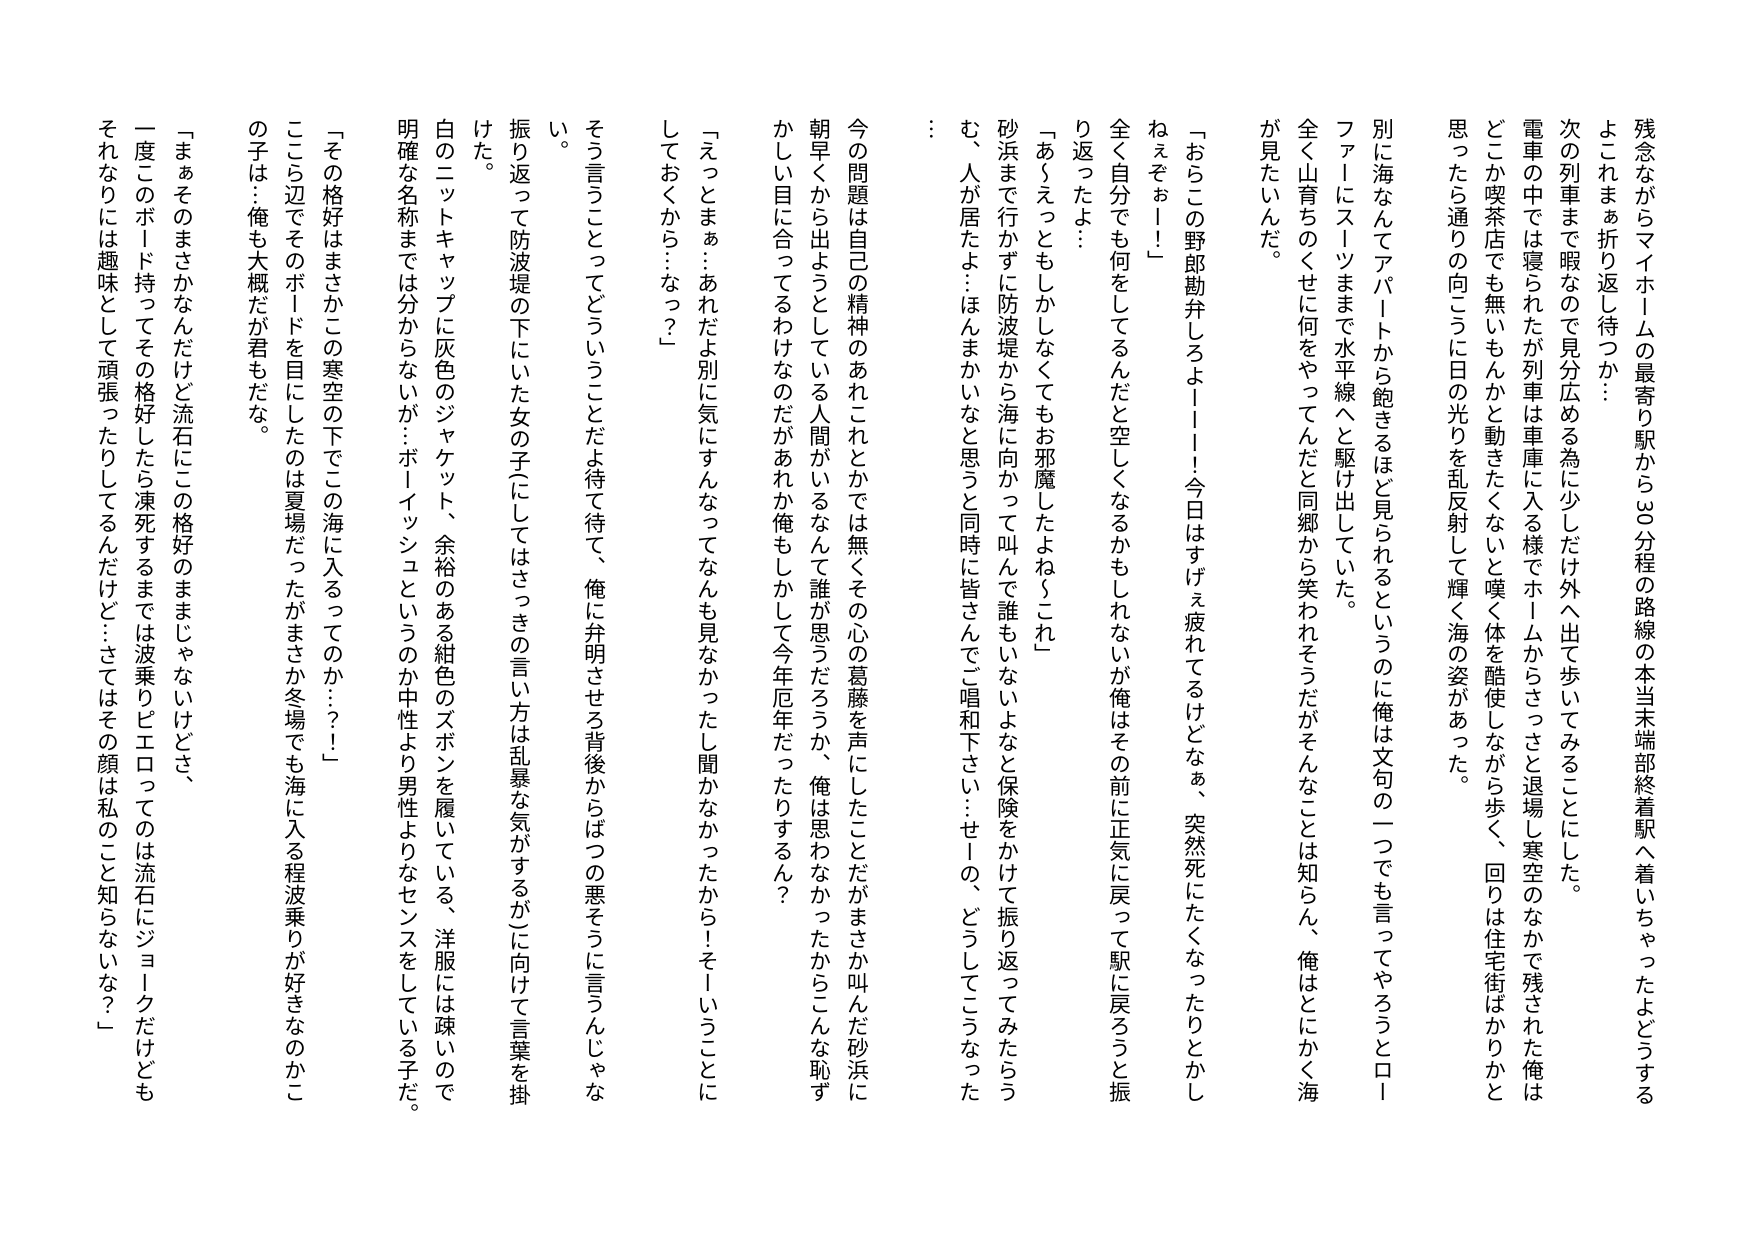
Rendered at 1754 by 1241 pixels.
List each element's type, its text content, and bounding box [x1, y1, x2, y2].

text 白のニットキャップに灰色のジャケット、余裕のある紺色のズボンを履いている、洋服には疎いので明確な名称までは分からないが…ボーイッシュというのか中性より男性よりなセンスをしている子だ。 [389, 118, 464, 1107]
text 全く山育ちのくせに何をやってんだと同郷から笑われそうだがそんなことは知らん、俺はとにかく海が見たいんだ。 [1252, 118, 1327, 1107]
text 「おらこの野郎勘弁しろよーーー！今日はすげぇ疲れてるけどなぁ、突然死にたくなったりとかしねぇぞぉー！」 [1139, 118, 1214, 1107]
text そう言うことってどういうことだよ待て待て、俺に弁明させろ背後からばつの悪そうに言うんじゃない。 [539, 118, 614, 1107]
text 一度このボード持ってその格好したら凍死するまでは波乗りピエロってのは流石にジョークだけどもそれなりには趣味として頑張ったりしてるんだけど…さてはその顔は私のこと知らないな？ 」 [89, 118, 164, 1107]
text 振り返って防波堤の下にいた女の子(にしてはさっきの言い方は乱暴な気がするが)に向けて言葉を掛けた。 [464, 118, 539, 1107]
text 「あ～えっともしかしなくてもお邪魔したよね～これ」 [1027, 118, 1064, 1107]
text 砂浜まで行かずに防波堤から海に向かって叫んで誰もいないよなと保険をかけて振り返ってみたらうむ、人が居たよ…ほんまかいなと思うと同時に皆さんでご唱和下さい…せーの、どうしてこうなった… [914, 118, 1027, 1107]
text 全く自分でも何をしてるんだと空しくなるかもしれないが俺はその前に正気に戻って駅に戻ろうと振り返ったよ… [1064, 118, 1139, 1107]
text 「まぁそのまさかなんだけど流石にこの格好のままじゃないけどさ、 [164, 118, 202, 1107]
text 次の列車まで暇なので見分広める為に少しだけ外へ出て歩いてみることにした。 [1552, 118, 1589, 1107]
text 今の問題は自己の精神のあれこれとかでは無くその心の葛藤を声にしたことだがまさか叫んだ砂浜に朝早くから出ようとしている人間がいるなんて誰が思うだろうか、俺は思わなかったからこんな恥ずかしい目に合ってるわけなのだがあれか俺もしかして今年厄年だったりするん？ [764, 118, 877, 1107]
text 別に海なんてアパートから飽きるほど見られるというのに俺は文句の一つでも言ってやろうとローファーにスーツままで水平線へと駆け出していた。 [1327, 118, 1402, 1107]
text ここら辺でそのボードを目にしたのは夏場だったがまさか冬場でも海に入る程波乗りが好きなのかこの子は…俺も大概だが君もだな。 [239, 118, 314, 1107]
text 電車の中では寝られたが列車は車庫に入る様でホームからさっさと退場し寒空のなかで残された俺はどこか喫茶店でも無いもんかと動きたくないと嘆く体を酷使しながら歩く、回りは住宅街ばかりかと思ったら通りの向こうに日の光りを乱反射して輝く海の姿があった。 [1439, 118, 1552, 1107]
text 「その格好はまさかこの寒空の下でこの海に入るってのか…？！」 [314, 118, 352, 1107]
text 残念ながらマイホームの最寄り駅から30分程の路線の本当末端部終着駅へ着いちゃったよどうするよこれまぁ折り返し待つか… [1589, 118, 1664, 1107]
text 「えっとまぁ…あれだよ別に気にすんなってなんも見なかったし聞かなかったから！そーいうことにしておくから…なっ？」 [652, 118, 727, 1107]
